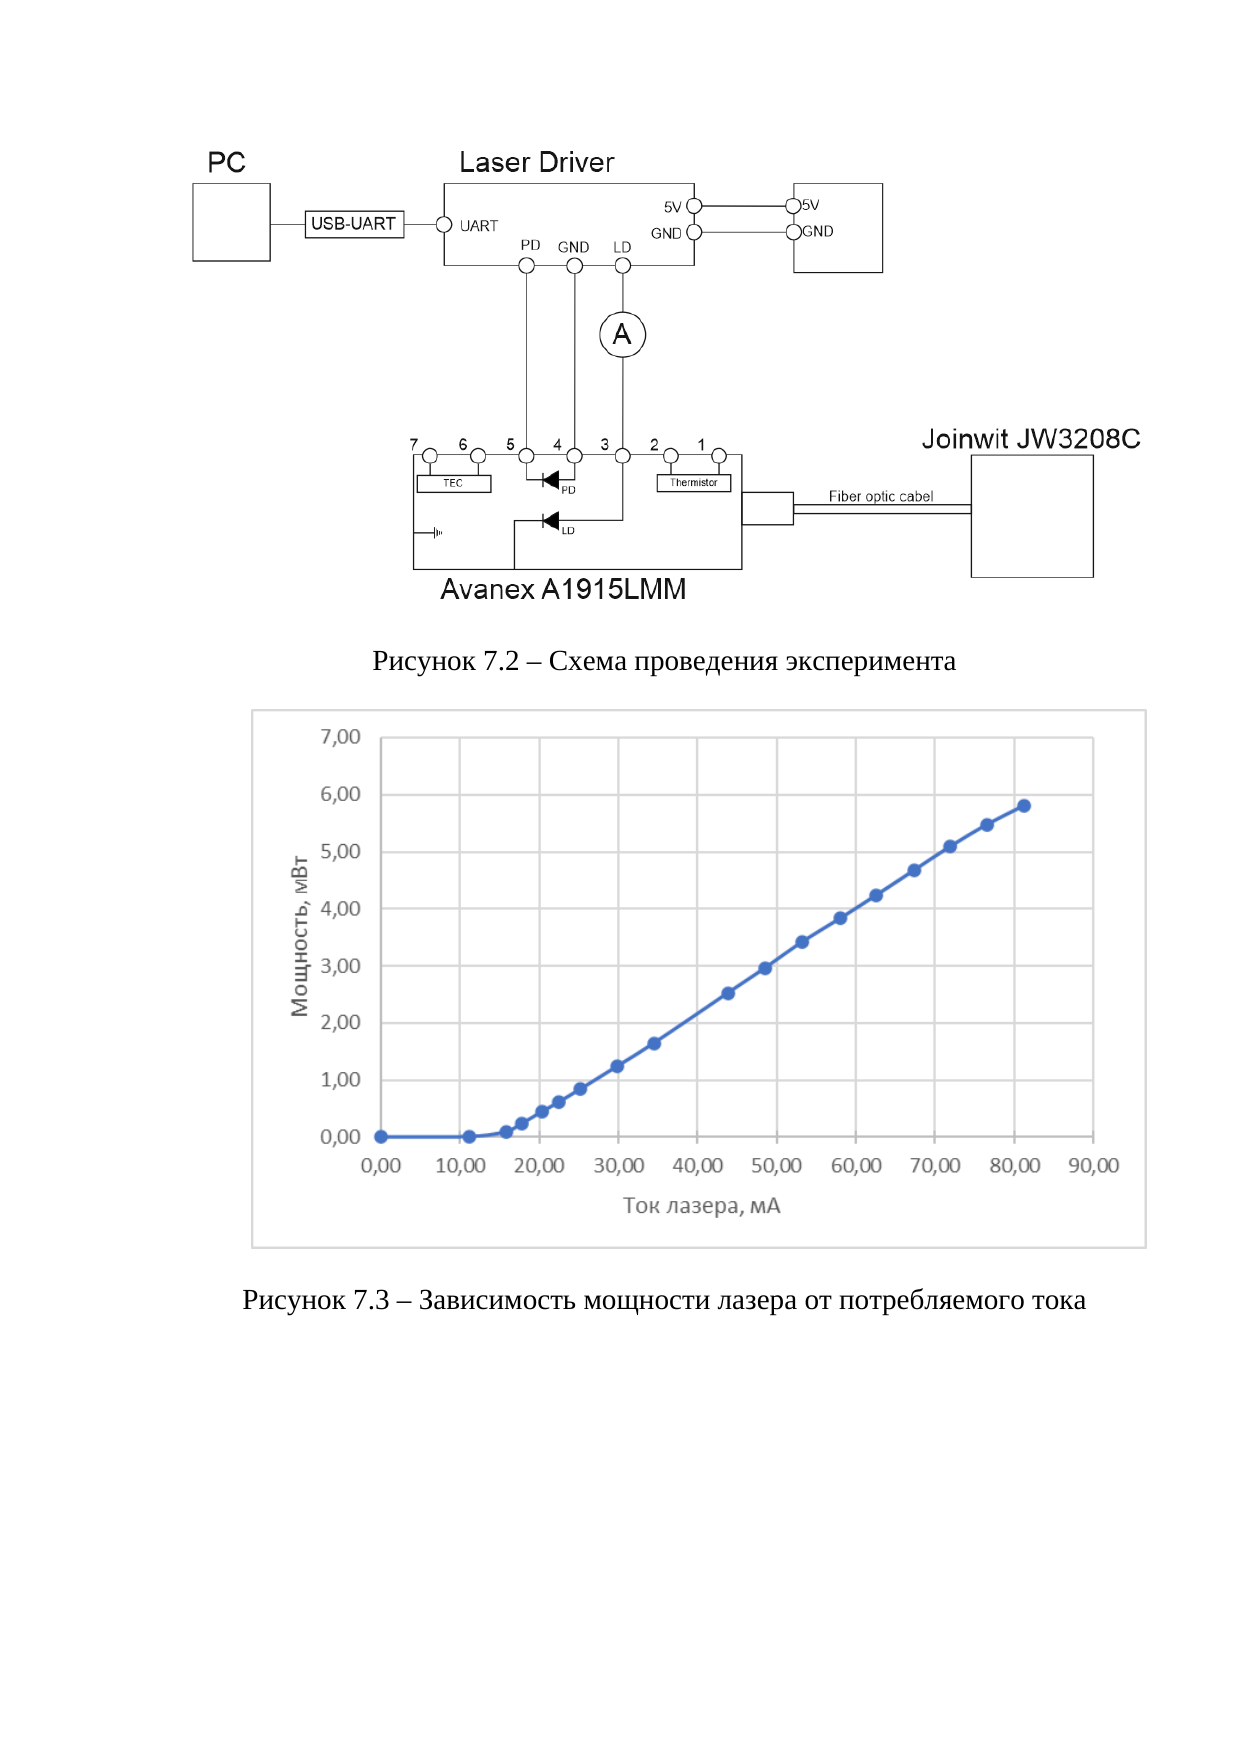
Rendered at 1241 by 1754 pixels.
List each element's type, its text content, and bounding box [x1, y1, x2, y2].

text Рисунок 7.2 – Схема проведения эксперимента [177, 643, 1152, 676]
text Рисунок 7.3 – Зависимость мощности лазера от потребляемого тока [177, 1282, 1152, 1316]
picture [177, 118, 1152, 610]
picture [251, 709, 1147, 1249]
